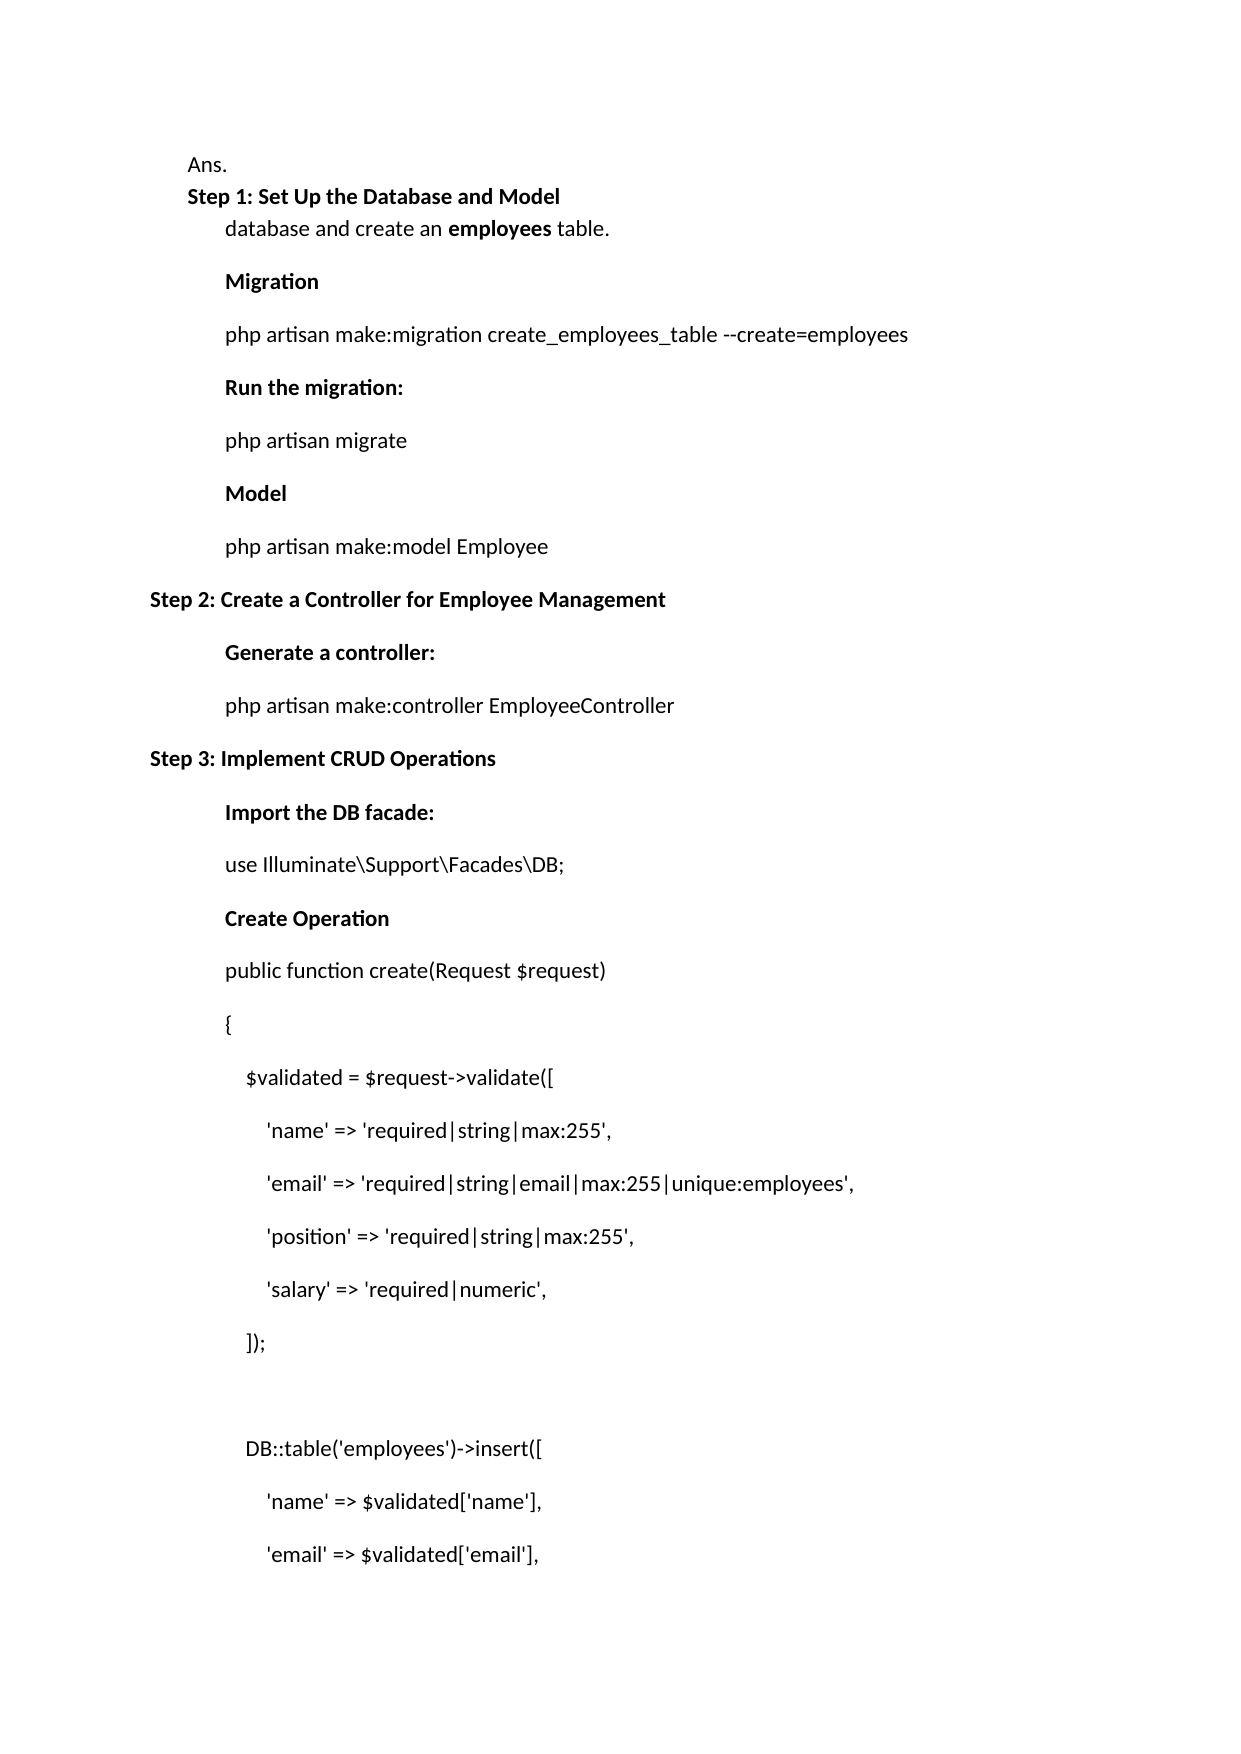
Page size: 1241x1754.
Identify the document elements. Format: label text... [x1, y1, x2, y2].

text Migration [225, 267, 1090, 295]
text 'email' => 'required|string|email|max:255|unique:employees', [150, 1169, 1090, 1197]
text DB::table('employees')->insert([ [150, 1434, 1090, 1462]
text Model [225, 479, 1090, 507]
text use Illuminate\Support\Facades\DB; [150, 851, 1090, 879]
text php artisan migrate [225, 426, 1090, 454]
text Create Operation [150, 904, 1090, 932]
list database and create an employees table. [187, 214, 1090, 242]
text $validated = $request->validate([ [150, 1063, 1090, 1091]
text php artisan make:controller EmployeeController [150, 692, 1090, 719]
list Step 1: Set Up the Database and Model [187, 182, 1090, 210]
text 'name' => $validated['name'], [150, 1487, 1090, 1515]
text Step 2: Create a Controller for Employee Management [150, 586, 1090, 613]
text php artisan make:migration create_employees_table --create=employees [225, 320, 1090, 348]
text ]); [150, 1328, 1090, 1356]
text Run the migration: [225, 373, 1090, 401]
text 'email' => $validated['email'], [150, 1540, 1090, 1568]
list Ans. [187, 150, 1090, 178]
text Generate a controller: [150, 638, 1090, 667]
text 'position' => 'required|string|max:255', [150, 1222, 1090, 1250]
text php artisan make:model Employee [225, 532, 1090, 561]
text public function create(Request $request) [150, 957, 1090, 985]
text Import the DB facade: [150, 798, 1090, 826]
text Step 3: Implement CRUD Operations [150, 744, 1090, 773]
text 'salary' => 'required|numeric', [150, 1275, 1090, 1303]
text { [150, 1010, 1090, 1038]
text 'name' => 'required|string|max:255', [150, 1116, 1090, 1144]
